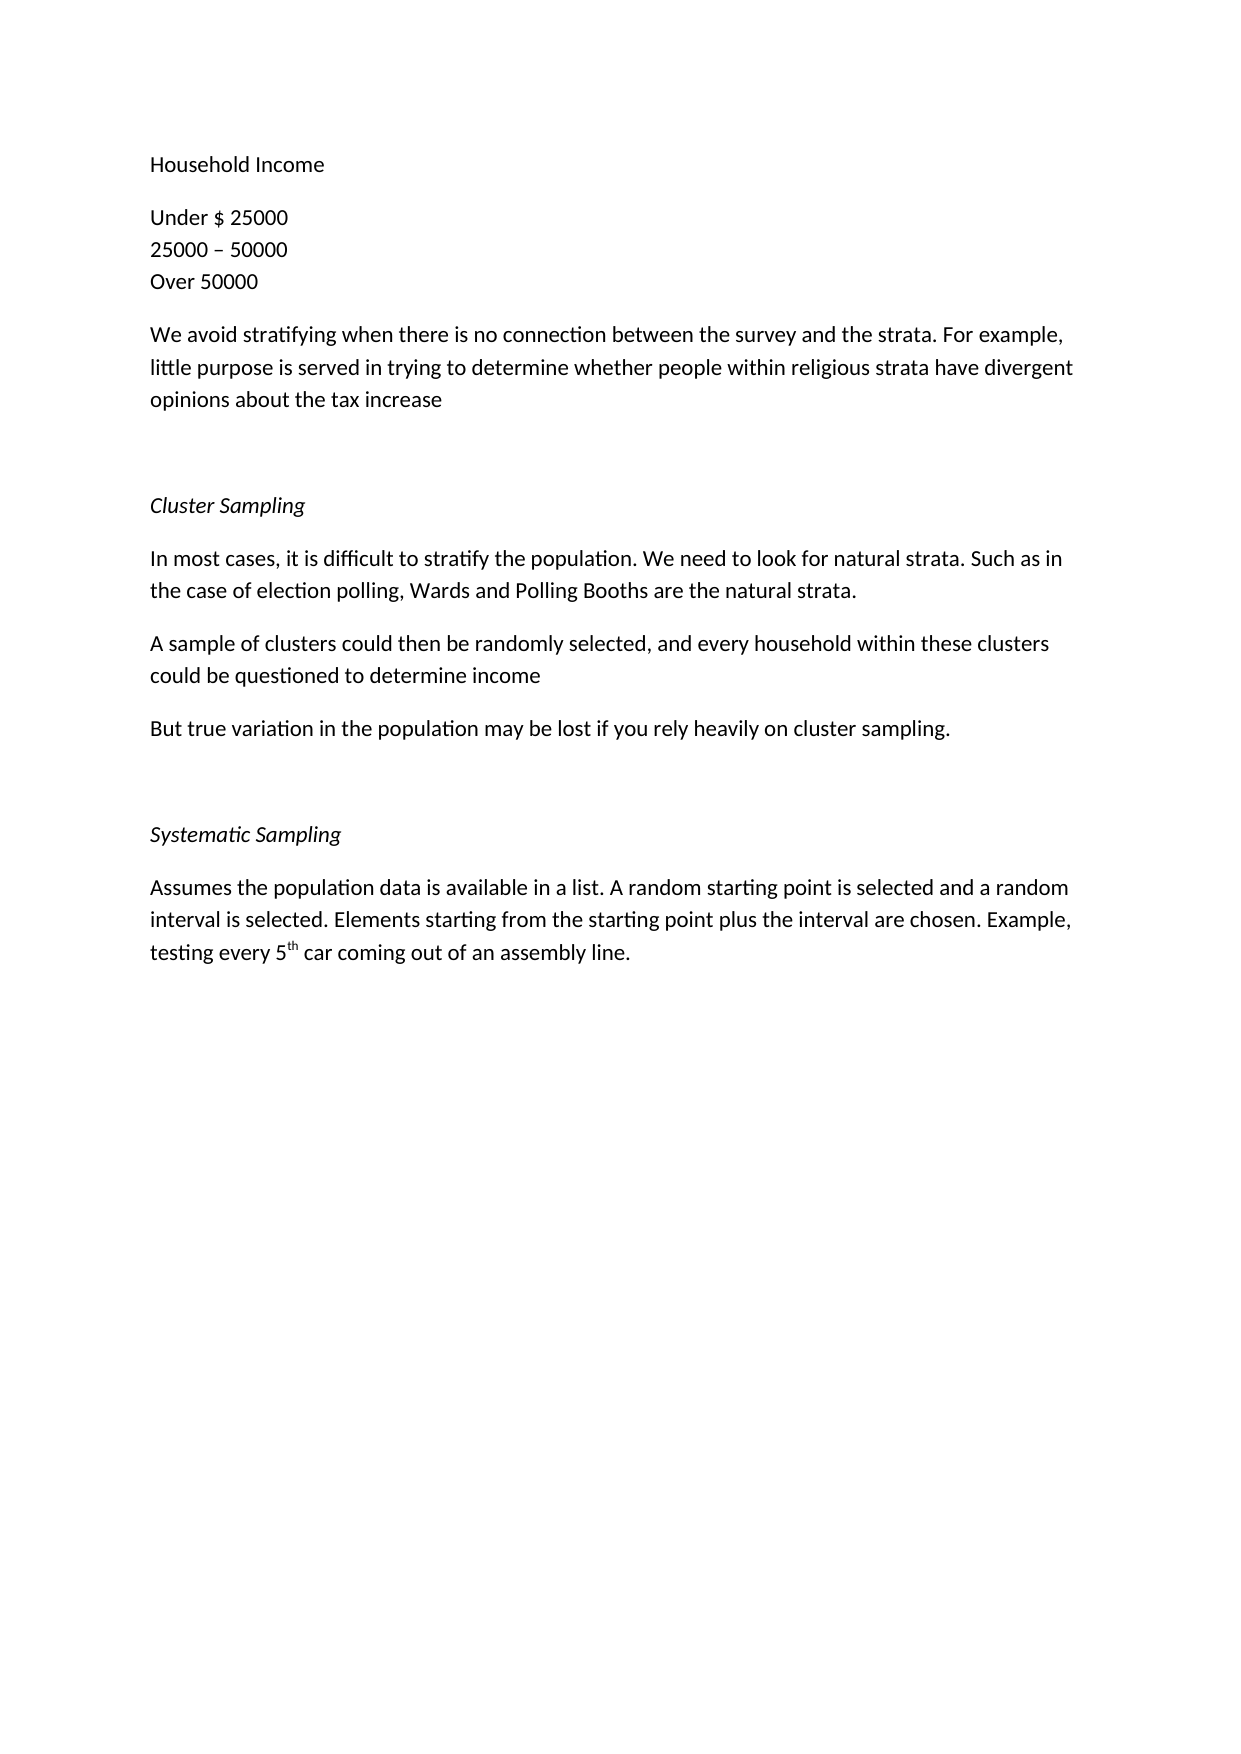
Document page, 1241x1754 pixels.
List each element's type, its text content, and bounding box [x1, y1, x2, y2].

text Under $ 25000 25000 – 50000 Over 50000 [150, 203, 1090, 295]
text Systematic Sampling [150, 820, 1090, 848]
text Assumes the population data is available in a list. A random starting point is selected and a random interval is selected. Elements starting from the starting point plus the interval are chosen. Example, testing every 5th car coming out of an assembly line. [150, 873, 1090, 966]
text Household Income [150, 150, 1090, 178]
text But true variation in the population may be lost if you rely heavily on cluster sampling. [150, 714, 1090, 742]
text In most cases, it is difficult to stratify the population. We need to look for natural strata. Such as in the case of election polling, Wards and Polling Booths are the natural strata. [150, 544, 1090, 604]
text We avoid stratifying when there is no connection between the survey and the strata. For example, little purpose is served in trying to determine whether people within religious strata have divergent opinions about the tax increase [150, 320, 1090, 413]
text A sample of clusters could then be randomly selected, and every household within these clusters could be questioned to determine income [150, 629, 1090, 689]
text Cluster Sampling [150, 491, 1090, 519]
